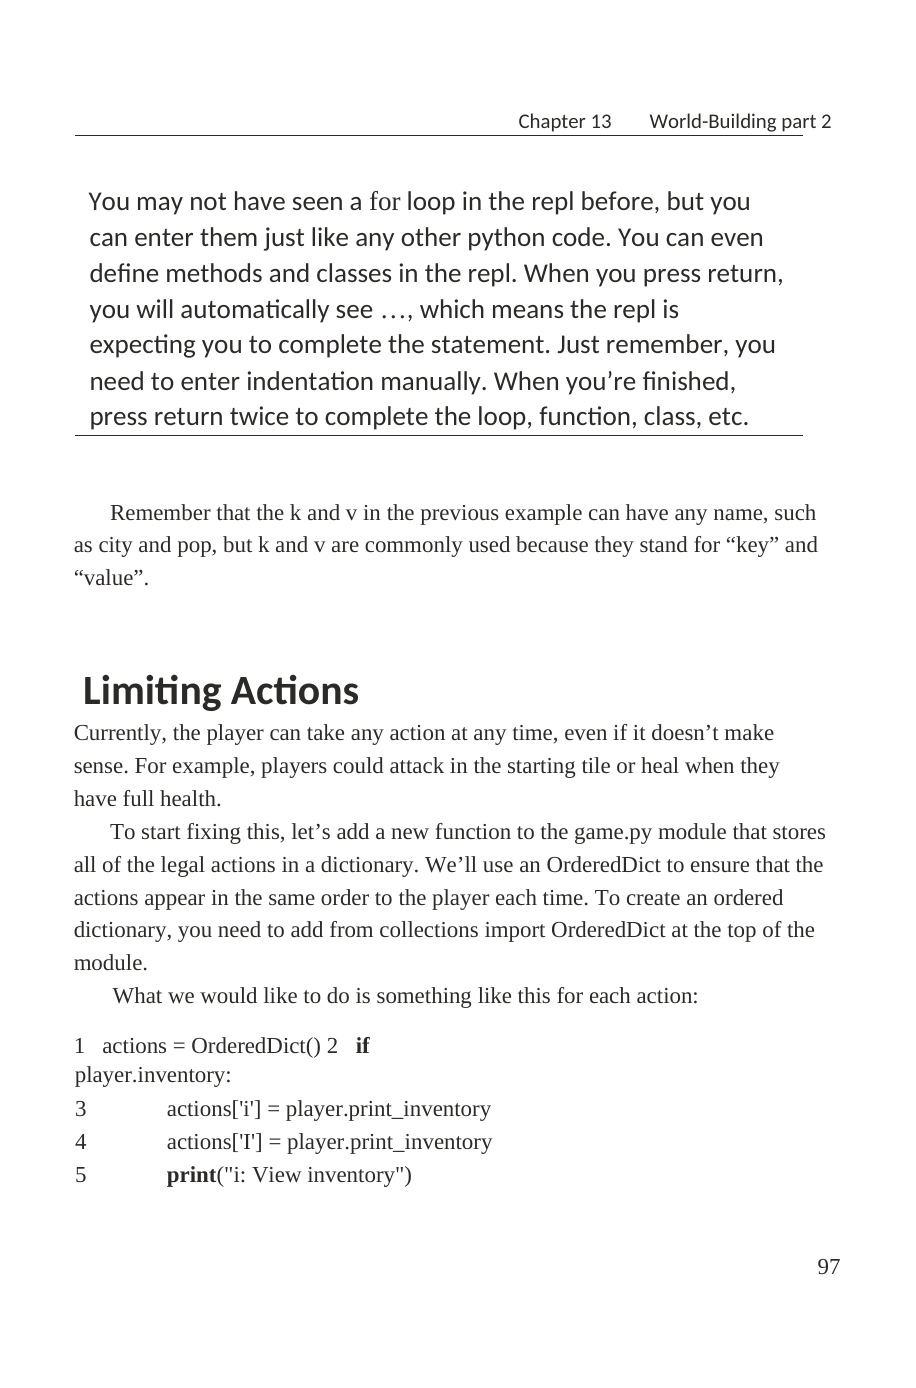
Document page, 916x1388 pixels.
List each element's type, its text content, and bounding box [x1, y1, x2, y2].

list actions['I'] = player.print_inventory [75, 1128, 832, 1154]
text What we would like to do is something like this for each action: [112, 983, 827, 1009]
text To start fixing this, let’s add a new function to the game.py module that stores all of the legal actions in a dictionary. We’ll use an OrderedDict to ensure that the actions appear in the same order to the player each time. To create an ordered dictionary, you need to add from collections import OrderedDict at the top of the module. [73, 818, 827, 976]
text Currently, the player can take any action at any time, even if it doesn’t make sense. For example, players could attack in the starting tile or heal when they have full health. [73, 719, 827, 811]
text Limiting Actions [73, 664, 832, 715]
text You may not have seen a for loop in the repl before, but you can enter them just like any other python code. You can even define methods and classes in the repl. When you press return, you will automatically see …, which means the repl is expecting you to complete the statement. Just remember, you need to enter indentation manually. When you’re finished, press return twice to complete the loop, function, class, etc. [88, 184, 785, 433]
text 1 actions = OrderedDict() 2 if player.inventory: [73, 1033, 427, 1088]
list actions['i'] = player.print_inventory [75, 1095, 832, 1121]
text Remember that the k and v in the previous example can have any name, such as city and pop, but k and v are commonly used because they stand for “key” and “value”. [73, 499, 827, 591]
list print("i: View inventory") [75, 1161, 832, 1188]
